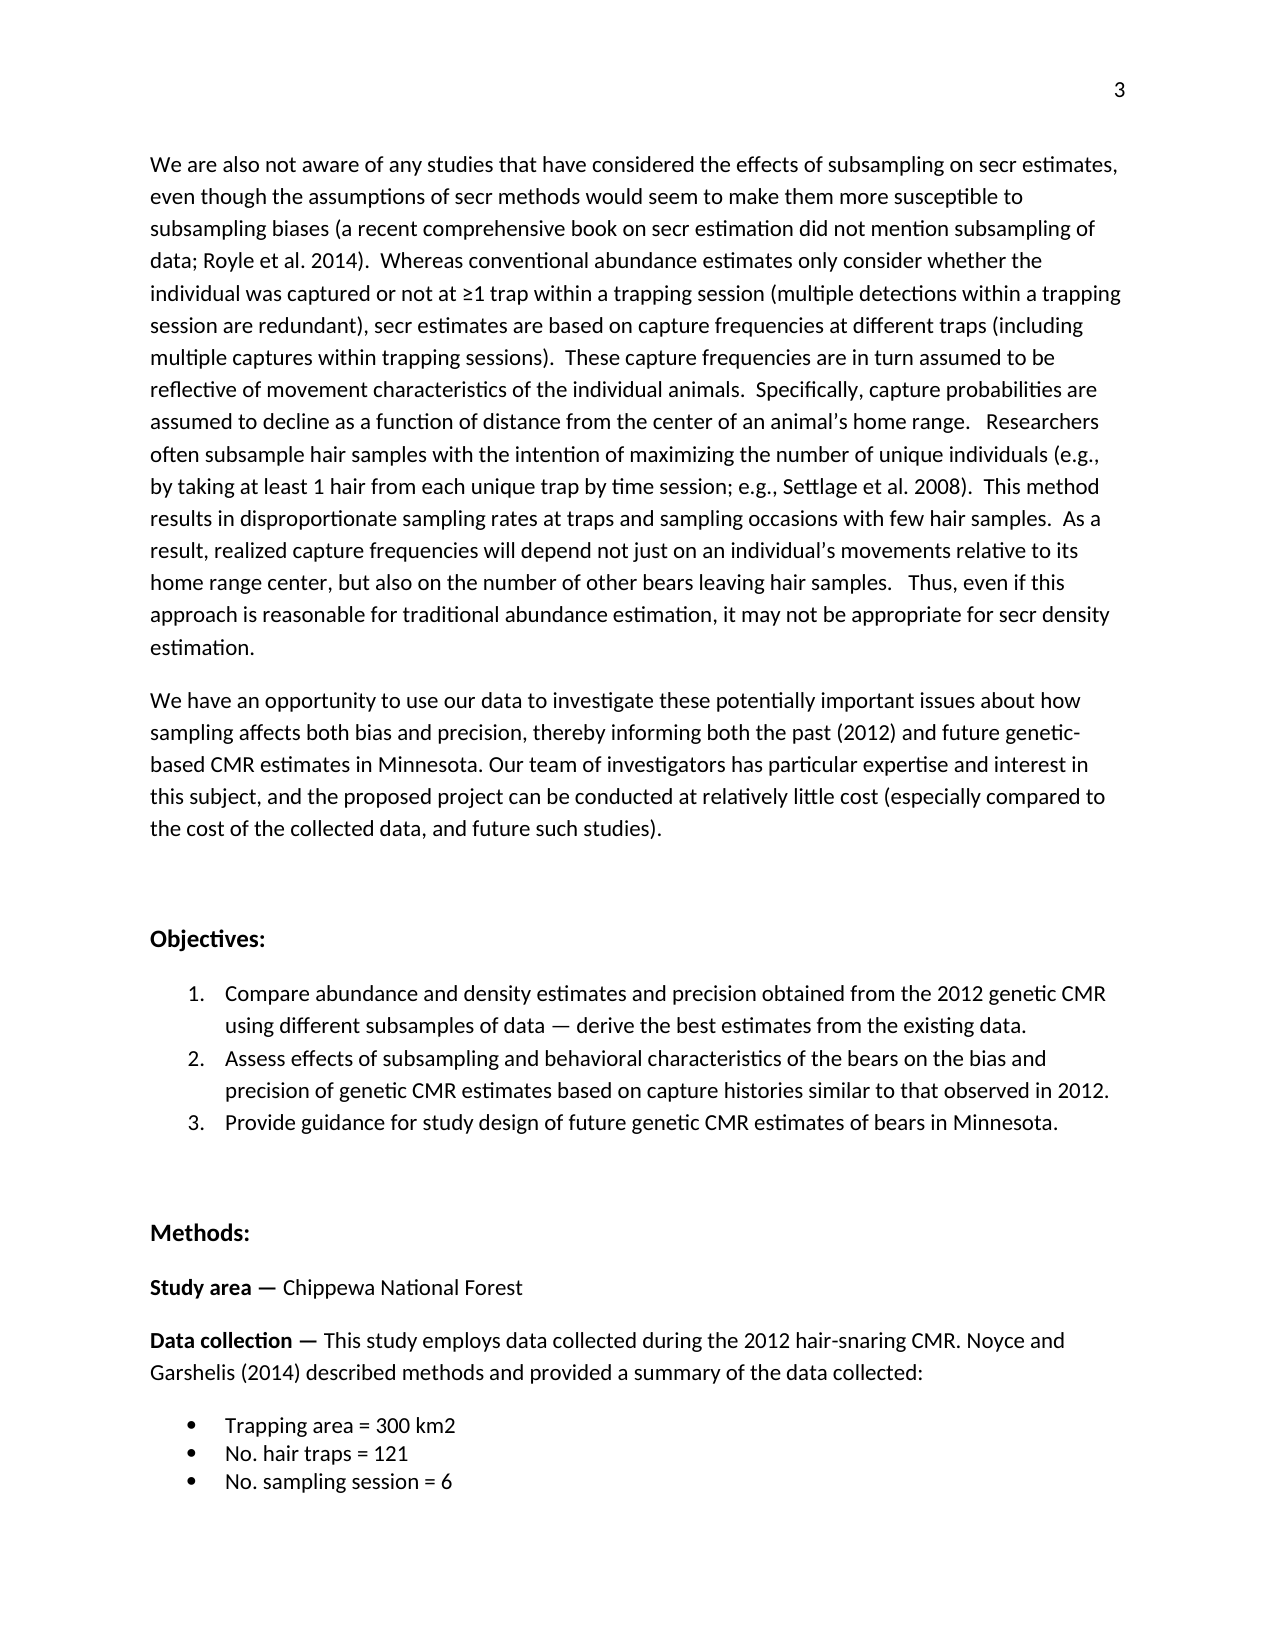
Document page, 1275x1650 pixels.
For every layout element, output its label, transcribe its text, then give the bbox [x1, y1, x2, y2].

list Trapping area = 300 km2 [187, 1411, 1125, 1439]
text Methods: [150, 1217, 1125, 1247]
list Assess effects of subsampling and behavioral characteristics of the bears on the bias and precision of genetic CMR estimates based on capture histories similar to that observed in 2012. [187, 1044, 1125, 1104]
list No. sampling session = 6 [187, 1467, 1125, 1495]
list Compare abundance and density estimates and precision obtained from the 2012 genetic CMR using different subsamples of data — derive the best estimates from the existing data. [187, 979, 1125, 1039]
text Data collection — This study employs data collected during the 2012 hair-snaring CMR. Noyce and Garshelis (2014) described methods and provided a summary of the data collected: [150, 1326, 1125, 1386]
text Study area — Chippewa National Forest [150, 1273, 1125, 1301]
text We are also not aware of any studies that have considered the effects of subsampling on secr estimates, even though the assumptions of secr methods would seem to make them more susceptible to subsampling biases (a recent comprehensive book on secr estimation did not mention subsampling of data; Royle et al. 2014). Whereas conventional abundance estimates only consider whether the individual was captured or not at ≥1 trap within a trapping session (multiple detections within a trapping session are redundant), secr estimates are based on capture frequencies at different traps (including multiple captures within trapping sessions). These capture frequencies are in turn assumed to be reflective of movement characteristics of the individual animals. Specifically, capture probabilities are assumed to decline as a function of distance from the center of an animal’s home range. Researchers often subsample hair samples with the intention of maximizing the number of unique individuals (e.g., by taking at least 1 hair from each unique trap by time session; e.g., Settlage et al. 2008). This method results in disproportionate sampling rates at traps and sampling occasions with few hair samples. As a result, realized capture frequencies will depend not just on an individual’s movements relative to its home range center, but also on the number of other bears leaving hair samples. Thus, even if this approach is reasonable for traditional abundance estimation, it may not be appropriate for secr density estimation. [150, 150, 1125, 661]
text We have an opportunity to use our data to investigate these potentially important issues about how sampling affects both bias and precision, thereby informing both the past (2012) and future genetic-based CMR estimates in Minnesota. Our team of investigators has particular expertise and interest in this subject, and the proposed project can be conducted at relatively little cost (especially compared to the cost of the collected data, and future such studies). [150, 686, 1125, 843]
list Provide guidance for study design of future genetic CMR estimates of bears in Minnesota. [187, 1108, 1125, 1136]
text Objectives: [150, 923, 1125, 954]
list No. hair traps = 121 [187, 1439, 1125, 1467]
